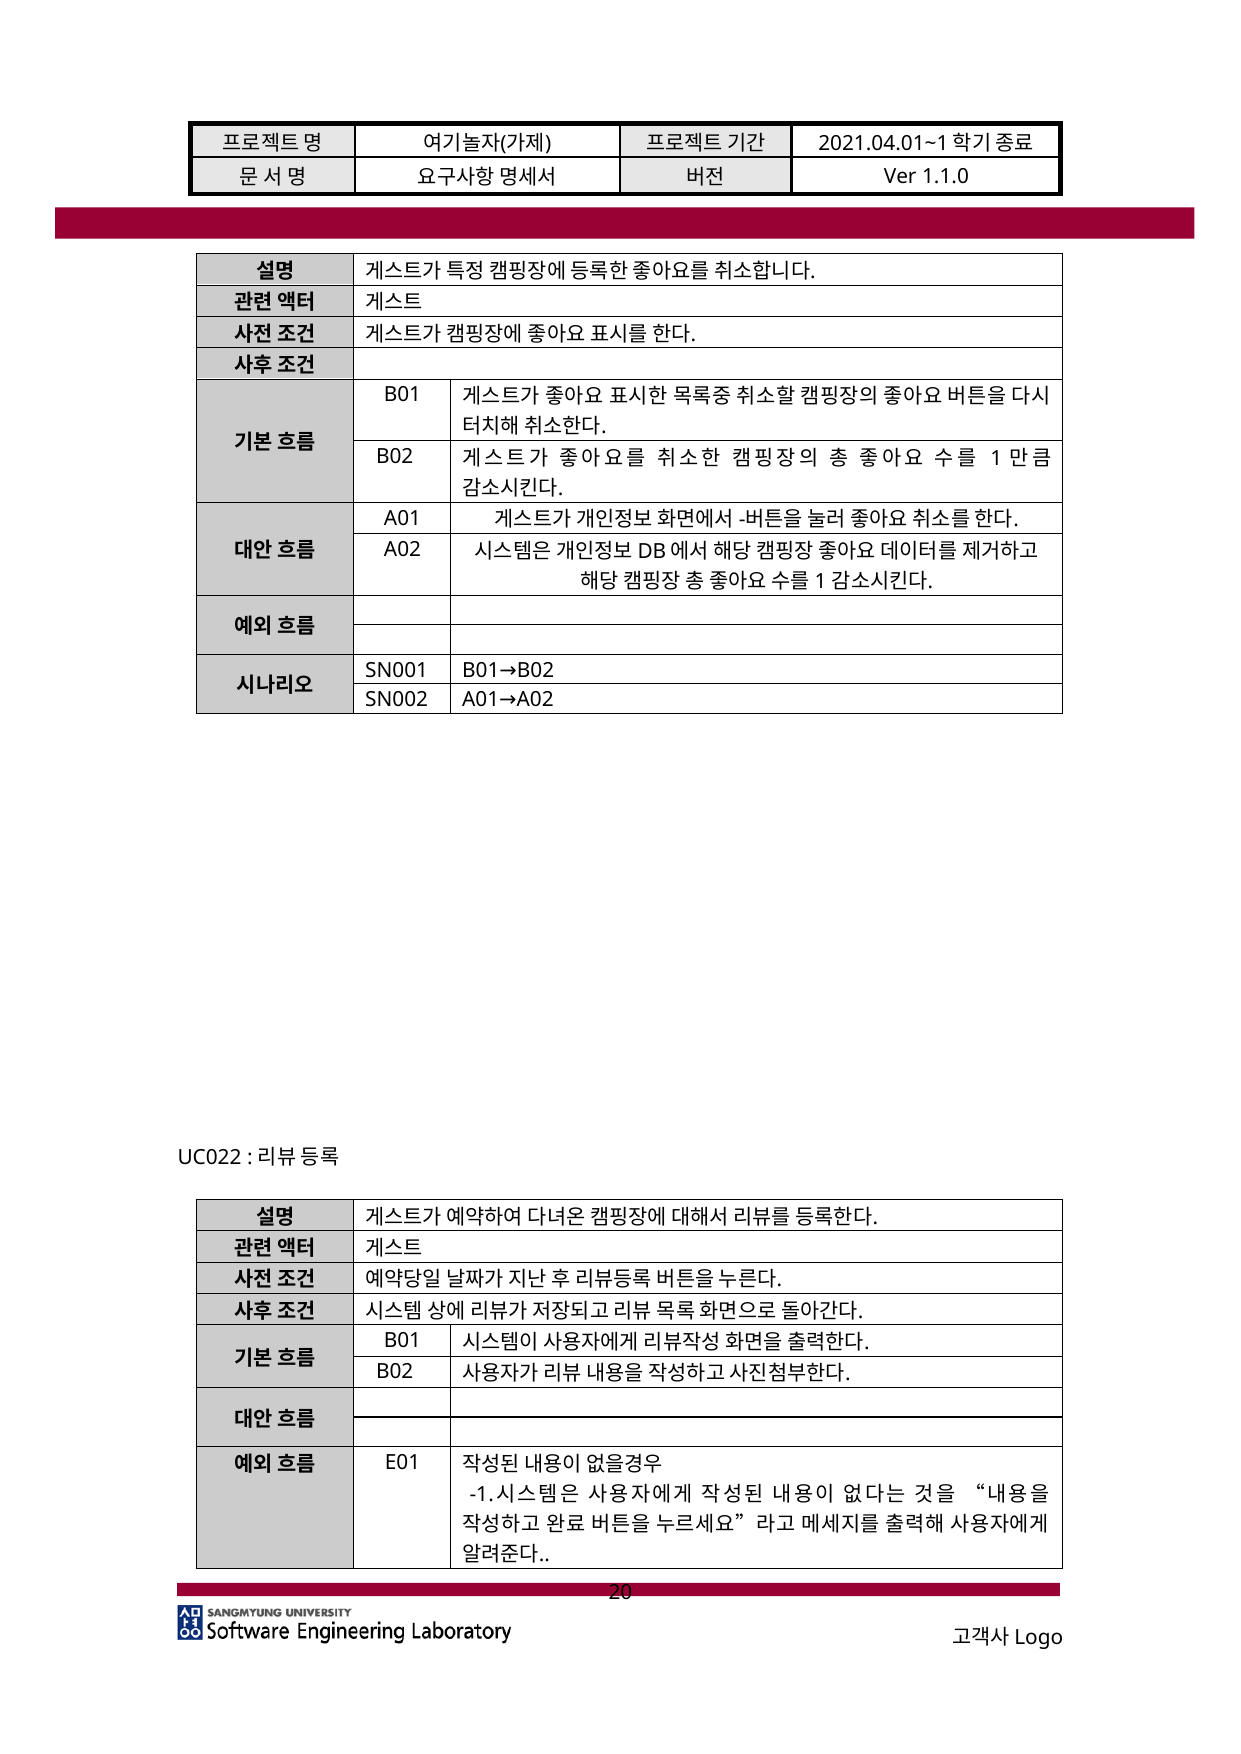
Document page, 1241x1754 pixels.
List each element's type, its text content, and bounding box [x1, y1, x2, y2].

table_cell SN001 [354, 655, 450, 683]
table_cell [451, 596, 1062, 624]
table_cell 사용자가 리뷰 내용을 작성하고 사진첨부한다. [451, 1357, 1062, 1387]
table_cell B02 [354, 441, 450, 502]
table_cell 게스트가 좋아요 표시한 목록중 취소할 캠핑장의 좋아요 버튼을 다시 터치해 취소한다. [451, 380, 1062, 440]
table_cell 시스템은 개인정보 DB에서 해당 캠핑장 좋아요 데이터를 제거하고 해당 캠핑장 총 좋아요 수를 1 감소시킨다. [451, 534, 1062, 595]
table_cell A02 [354, 534, 450, 595]
subtitle UC022 : 리뷰 등록 [177, 1140, 1063, 1171]
table_cell [451, 1388, 1062, 1416]
table_cell B01 [354, 380, 450, 440]
table_cell E01 [354, 1447, 450, 1568]
table_cell [354, 596, 450, 624]
table_cell 게스트 [354, 286, 1062, 316]
table_cell 예외 흐름 [197, 1447, 353, 1568]
table_cell 예외 흐름 [197, 596, 353, 654]
table_cell 대안 흐름 [197, 1388, 353, 1446]
table_cell SN002 [354, 684, 450, 713]
picture [177, 1605, 515, 1645]
table_cell 관련 액터 [197, 286, 353, 316]
table_header 게스트가 특정 캠핑장에 등록한 좋아요를 취소합니다. [354, 254, 1062, 284]
table_cell 기본 흐름 [197, 380, 353, 502]
table_cell A01 [354, 503, 450, 533]
table_cell 사후 조건 [197, 1294, 353, 1324]
table_cell A01→A02 [451, 684, 1062, 713]
table_cell 사전 조건 [197, 1263, 353, 1293]
table_cell [451, 1418, 1062, 1446]
table_cell 대안 흐름 [197, 503, 353, 595]
table_cell 작성된 내용이 없을경우 -1.시스템은 사용자에게 작성된 내용이 없다는 것을 “내용을 작성하고 완료 버튼을 누르세요”라고 메세지를 출력해 사용자에게 알려준다.. [451, 1447, 1062, 1568]
table_cell 시스템이 사용자에게 리뷰작성 화면을 출력한다. [451, 1325, 1062, 1356]
table_cell 게스트가 좋아요를 취소한 캠핑장의 총 좋아요 수를 1만큼 감소시킨다. [451, 441, 1062, 502]
table_cell 게스트 [354, 1231, 1062, 1262]
table_header 설명 [197, 1200, 353, 1230]
table_cell 관련 액터 [197, 1231, 353, 1262]
table_cell [354, 1388, 450, 1416]
table_header 게스트가 예약하여 다녀온 캠핑장에 대해서 리뷰를 등록한다. [354, 1200, 1062, 1230]
table_cell 예약당일 날짜가 지난 후 리뷰등록 버튼을 누른다. [354, 1263, 1062, 1293]
table_cell 게스트가 개인정보 화면에서 -버튼을 눌러 좋아요 취소를 한다. [451, 503, 1062, 533]
table_cell B01 [354, 1325, 450, 1356]
table_cell 사전 조건 [197, 317, 353, 347]
table_cell [354, 1418, 450, 1446]
table_cell 시스템 상에 리뷰가 저장되고 리뷰 목록 화면으로 돌아간다. [354, 1294, 1062, 1324]
table_cell B01→B02 [451, 655, 1062, 683]
table_cell 사후 조건 [197, 348, 353, 378]
table_cell [354, 625, 450, 654]
table_cell 게스트가 캠핑장에 좋아요 표시를 한다. [354, 317, 1062, 347]
table_cell [354, 348, 1062, 378]
table_cell 기본 흐름 [197, 1325, 353, 1387]
table_cell B02 [354, 1357, 450, 1387]
table_header 설명 [197, 254, 353, 284]
table_cell [451, 625, 1062, 654]
table_cell 시나리오 [197, 655, 353, 713]
